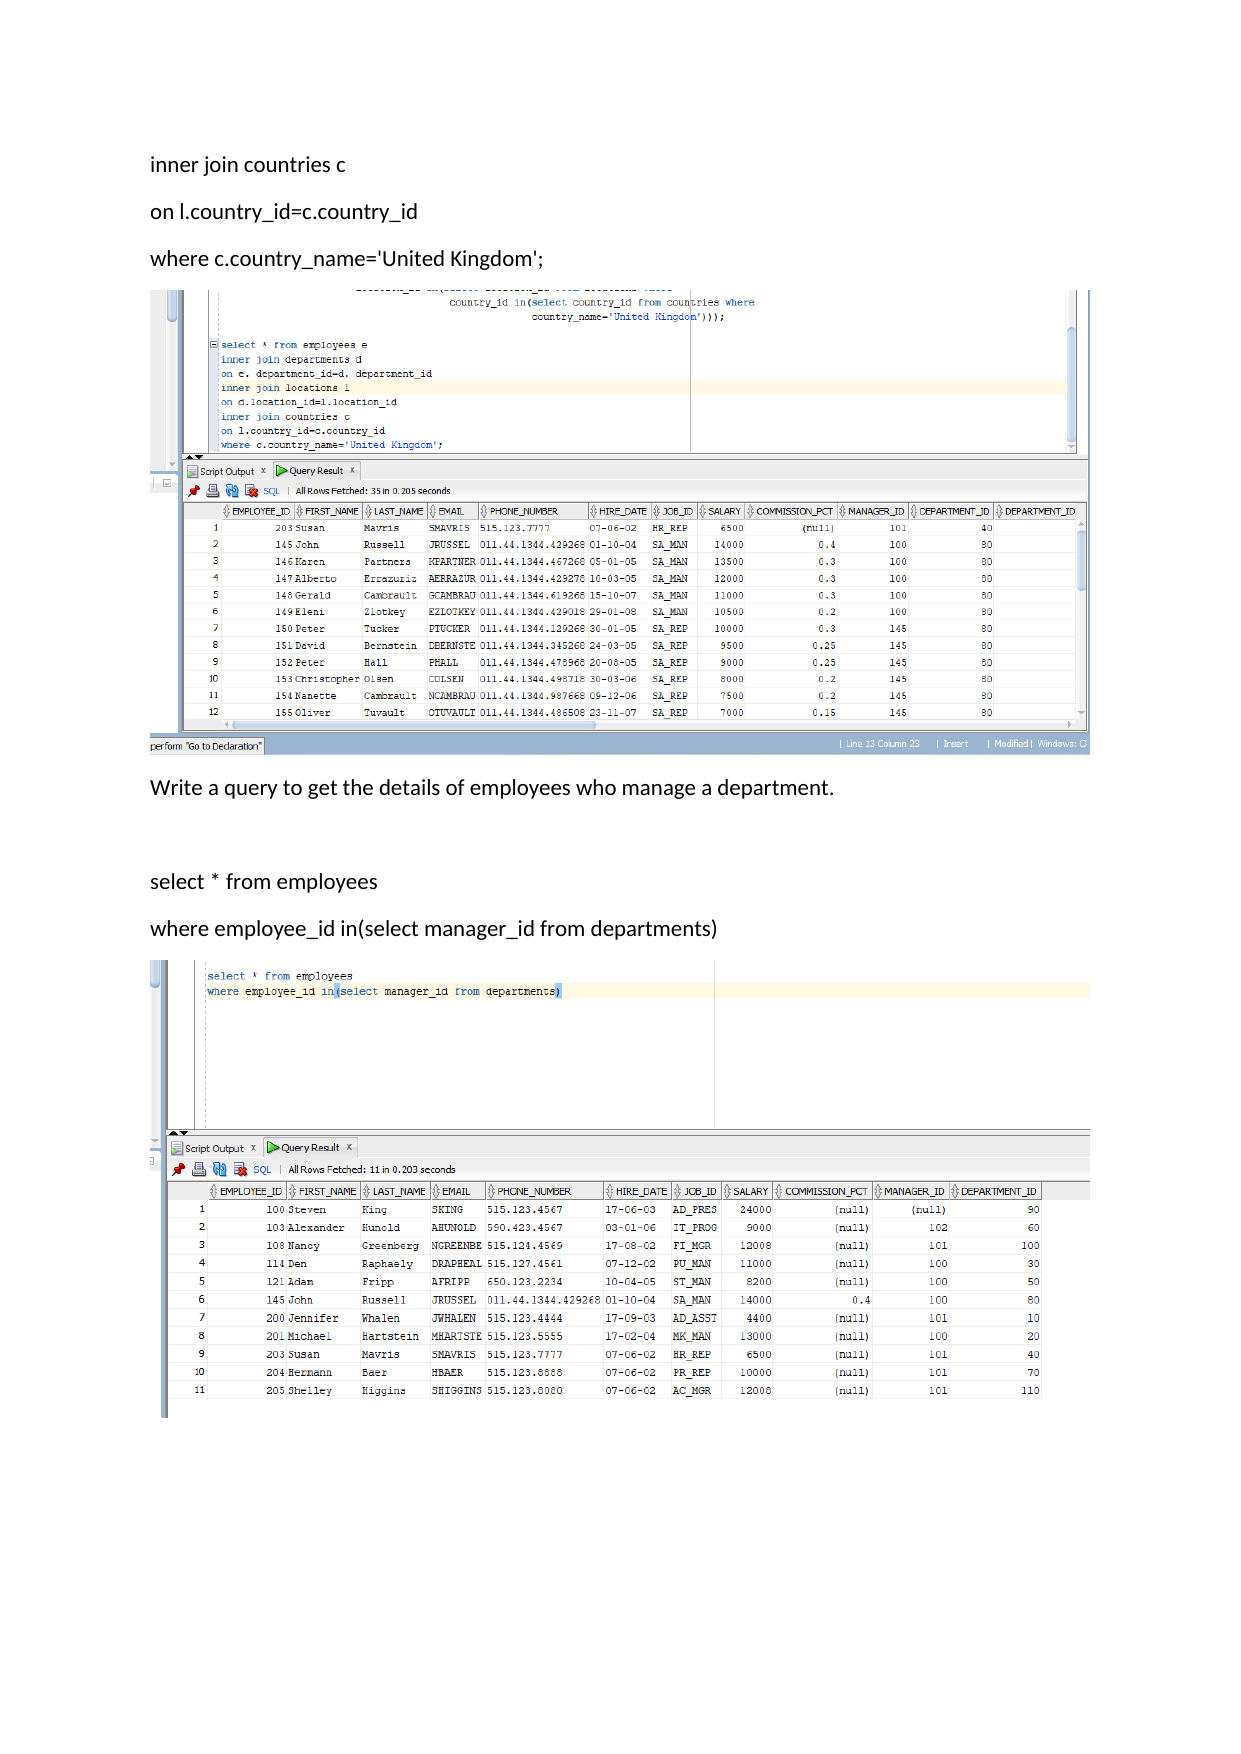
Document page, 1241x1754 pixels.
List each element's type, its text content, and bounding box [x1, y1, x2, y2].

text where employee_id in(select manager_id from departments) [150, 914, 1090, 942]
text inner join countries c [150, 150, 1090, 178]
picture [150, 960, 1091, 1418]
text where c.country_name='United Kingdom'; [150, 244, 1090, 272]
text on l.country_id=c.country_id [150, 197, 1090, 225]
text select * from employees [150, 867, 1090, 895]
picture [150, 290, 1091, 755]
text Write a query to get the details of employees who manage a department. [150, 773, 1090, 801]
